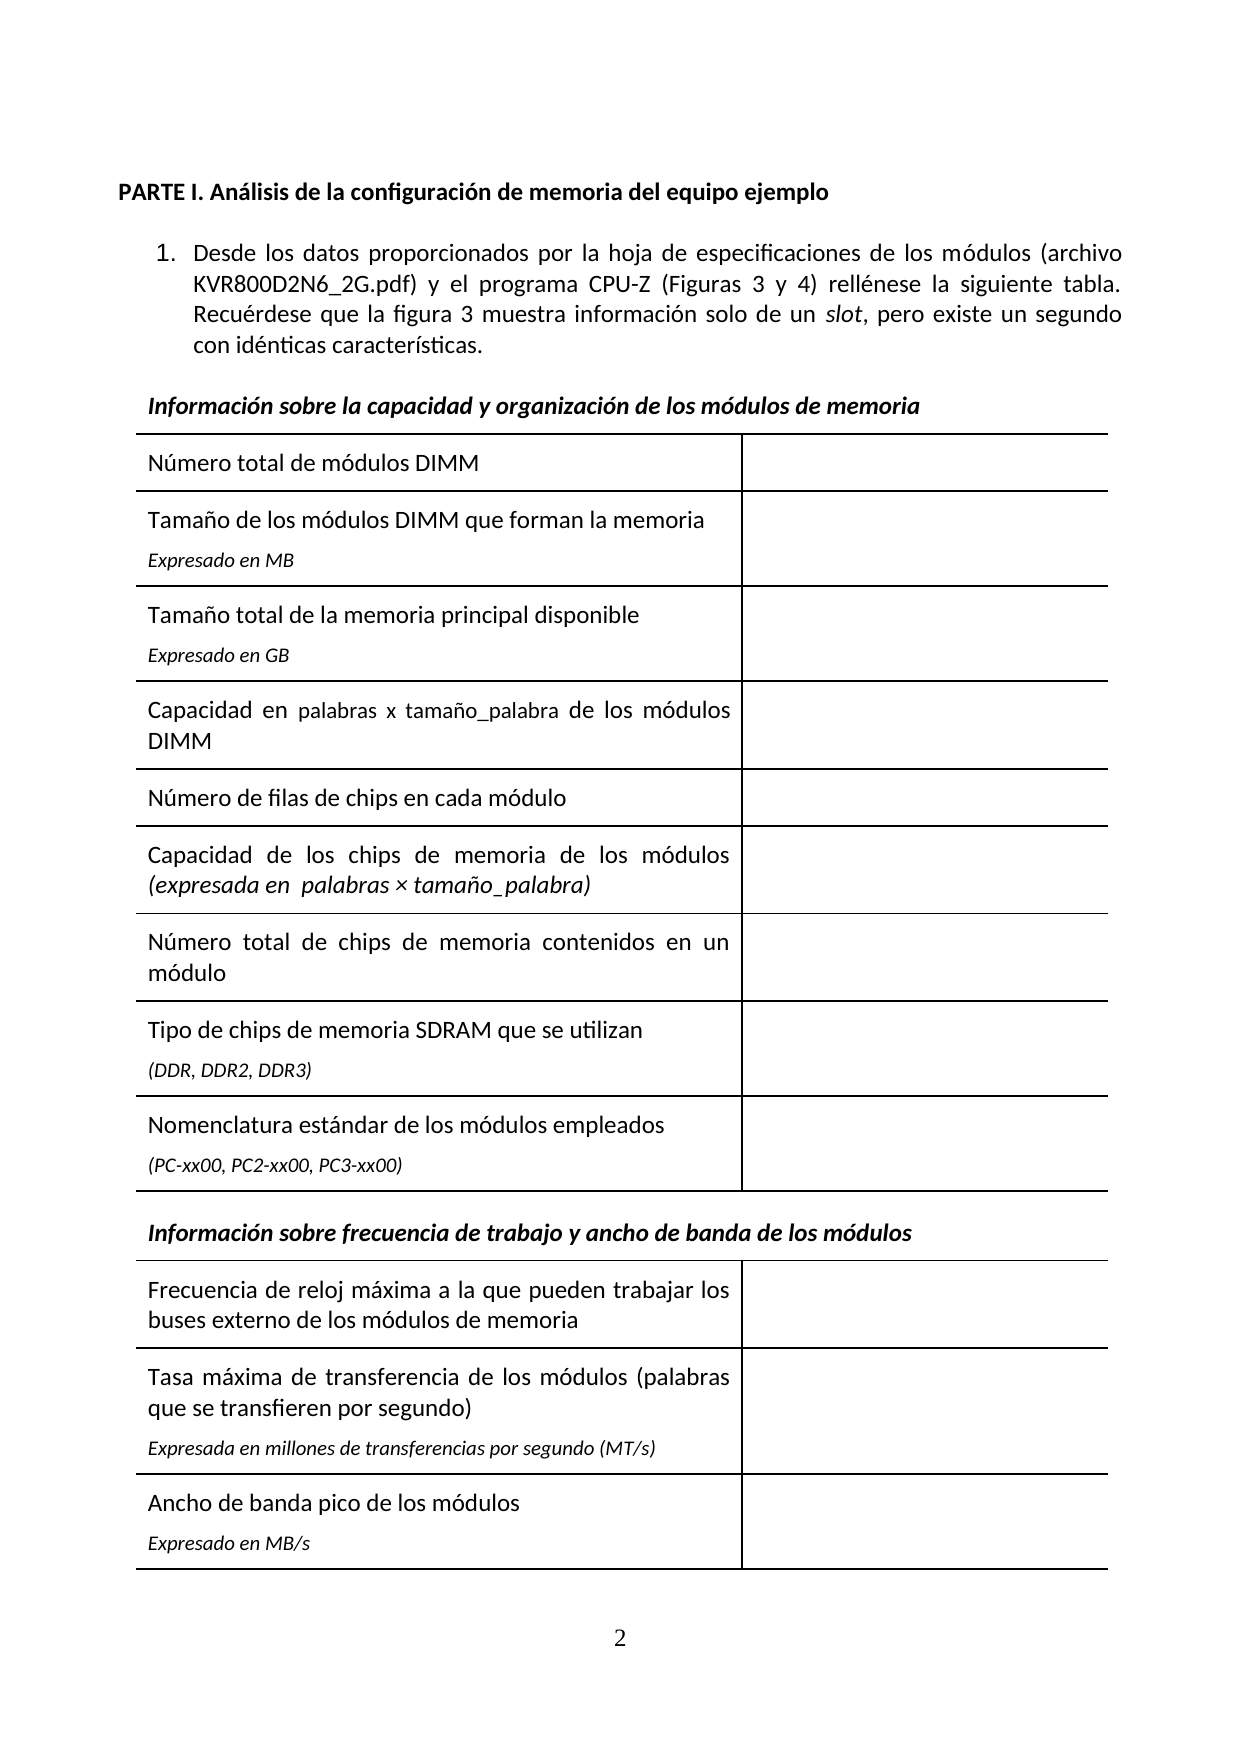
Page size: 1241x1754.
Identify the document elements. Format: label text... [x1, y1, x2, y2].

table_cell Tipo de chips de memoria SDRAM que se utilizan (DDR, DDR2, DDR3) [136, 1002, 741, 1095]
list Desde los datos proporcionados por la hoja de especificaciones de los módulos (archivo KVR800D2N6_2G.pdf) y el programa CPU-Z (Figuras 3 y 4) rellénese la siguiente tabla. Recuérdese que la figura 3 muestra información solo de un slot, pero existe un segundo con idénticas características. [156, 237, 1122, 359]
table_cell Tamaño total de la memoria principal disponible Expresado en GB [136, 587, 741, 680]
table_cell Tasa máxima de transferencia de los módulos (palabras que se transfieren por segundo) Expresada en millones de transferencias por segundo (MT/s) [136, 1349, 741, 1473]
table_cell [743, 914, 1107, 1000]
table_cell Ancho de banda pico de los módulos Expresado en MB/s [136, 1475, 741, 1568]
table_cell Número total de módulos DIMM [136, 435, 741, 490]
table_cell [743, 492, 1107, 585]
table_cell Capacidad en palabras x tamaño_palabra de los módulos DIMM [136, 682, 741, 768]
table_cell Nomenclatura estándar de los módulos empleados (PC-xx00, PC2-xx00, PC3-xx00) [136, 1097, 741, 1190]
table_cell [743, 1261, 1107, 1347]
table_cell [743, 1002, 1107, 1095]
table_cell [743, 1349, 1107, 1473]
table_cell [743, 827, 1107, 912]
table_cell Número de filas de chips en cada módulo [136, 770, 741, 825]
table_cell Número total de chips de memoria contenidos en un módulo [136, 914, 741, 1000]
text PARTE I. Análisis de la configuración de memoria del equipo ejemplo [118, 176, 1122, 207]
table_cell [743, 1475, 1107, 1568]
table_cell [743, 587, 1107, 680]
table_cell Información sobre frecuencia de trabajo y ancho de banda de los módulos [136, 1192, 1107, 1260]
table_header Información sobre la capacidad y organización de los módulos de memoria [136, 390, 1107, 433]
table_cell [743, 435, 1107, 490]
table_cell [743, 1097, 1107, 1190]
table_cell [743, 770, 1107, 825]
table_cell Capacidad de los chips de memoria de los módulos (expresada en palabras × tamaño_palabra) [136, 827, 741, 912]
table_cell [743, 682, 1107, 768]
table_cell Frecuencia de reloj máxima a la que pueden trabajar los buses externo de los módulos de memoria [136, 1261, 741, 1347]
table_cell Tamaño de los módulos DIMM que forman la memoria Expresado en MB [136, 492, 741, 585]
